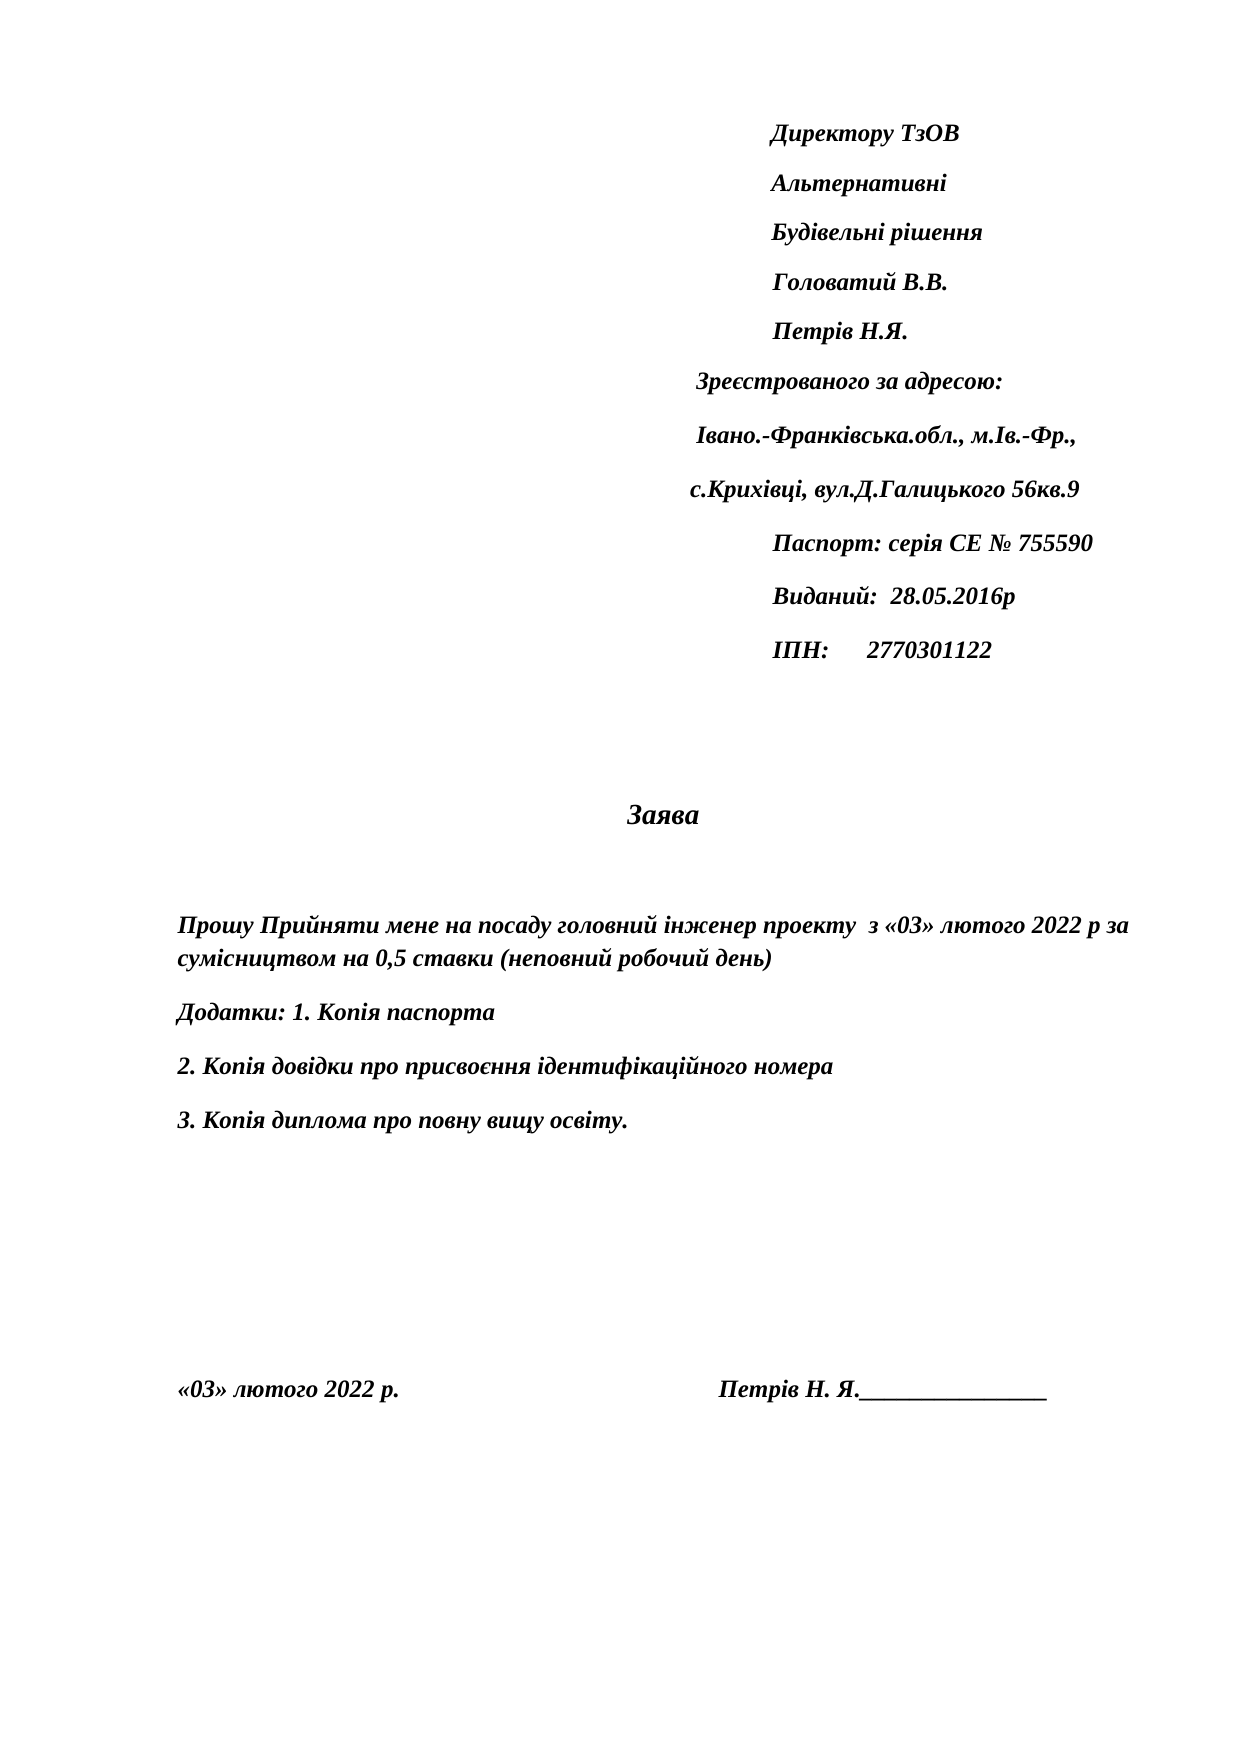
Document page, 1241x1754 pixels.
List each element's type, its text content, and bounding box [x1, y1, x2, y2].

text 3. Копія диплома про повну вищу освіту. [177, 1105, 1152, 1133]
text ІПН: 2770301122 [177, 635, 1152, 664]
text «03» лютого 2022 р. Петрів Н. Я._______________ [177, 1374, 1152, 1403]
text Альтернативні [177, 168, 1152, 196]
text Додатки: 1. Копія паспорта [177, 997, 1152, 1026]
text Виданий: 28.05.2016р [177, 581, 1152, 610]
text Головатий В.В. [177, 267, 1152, 296]
text с.Крихівці, вул.Д.Галицького 56кв.9 [177, 474, 1152, 502]
text Директору ТзОВ [177, 118, 1152, 147]
text 2. Копія довідки про присвоєння ідентифікаційного номера [177, 1051, 1152, 1079]
text Заява [177, 797, 1152, 830]
text Івано.-Франківська.обл., м.Ів.-Фр., [177, 420, 1152, 449]
text Прошу Прийняти мене на посаду головний інженер проекту з «03» лютого 2022 р за сумісництвом на 0,5 ставки (неповний робочий день) [177, 910, 1152, 972]
text Будівельні рішення [177, 217, 1152, 246]
text Зреєстрованого за адресою: [177, 366, 1152, 395]
text Петрів Н.Я. [177, 316, 1152, 345]
text Паспорт: серія СЕ № 755590 [177, 528, 1152, 556]
